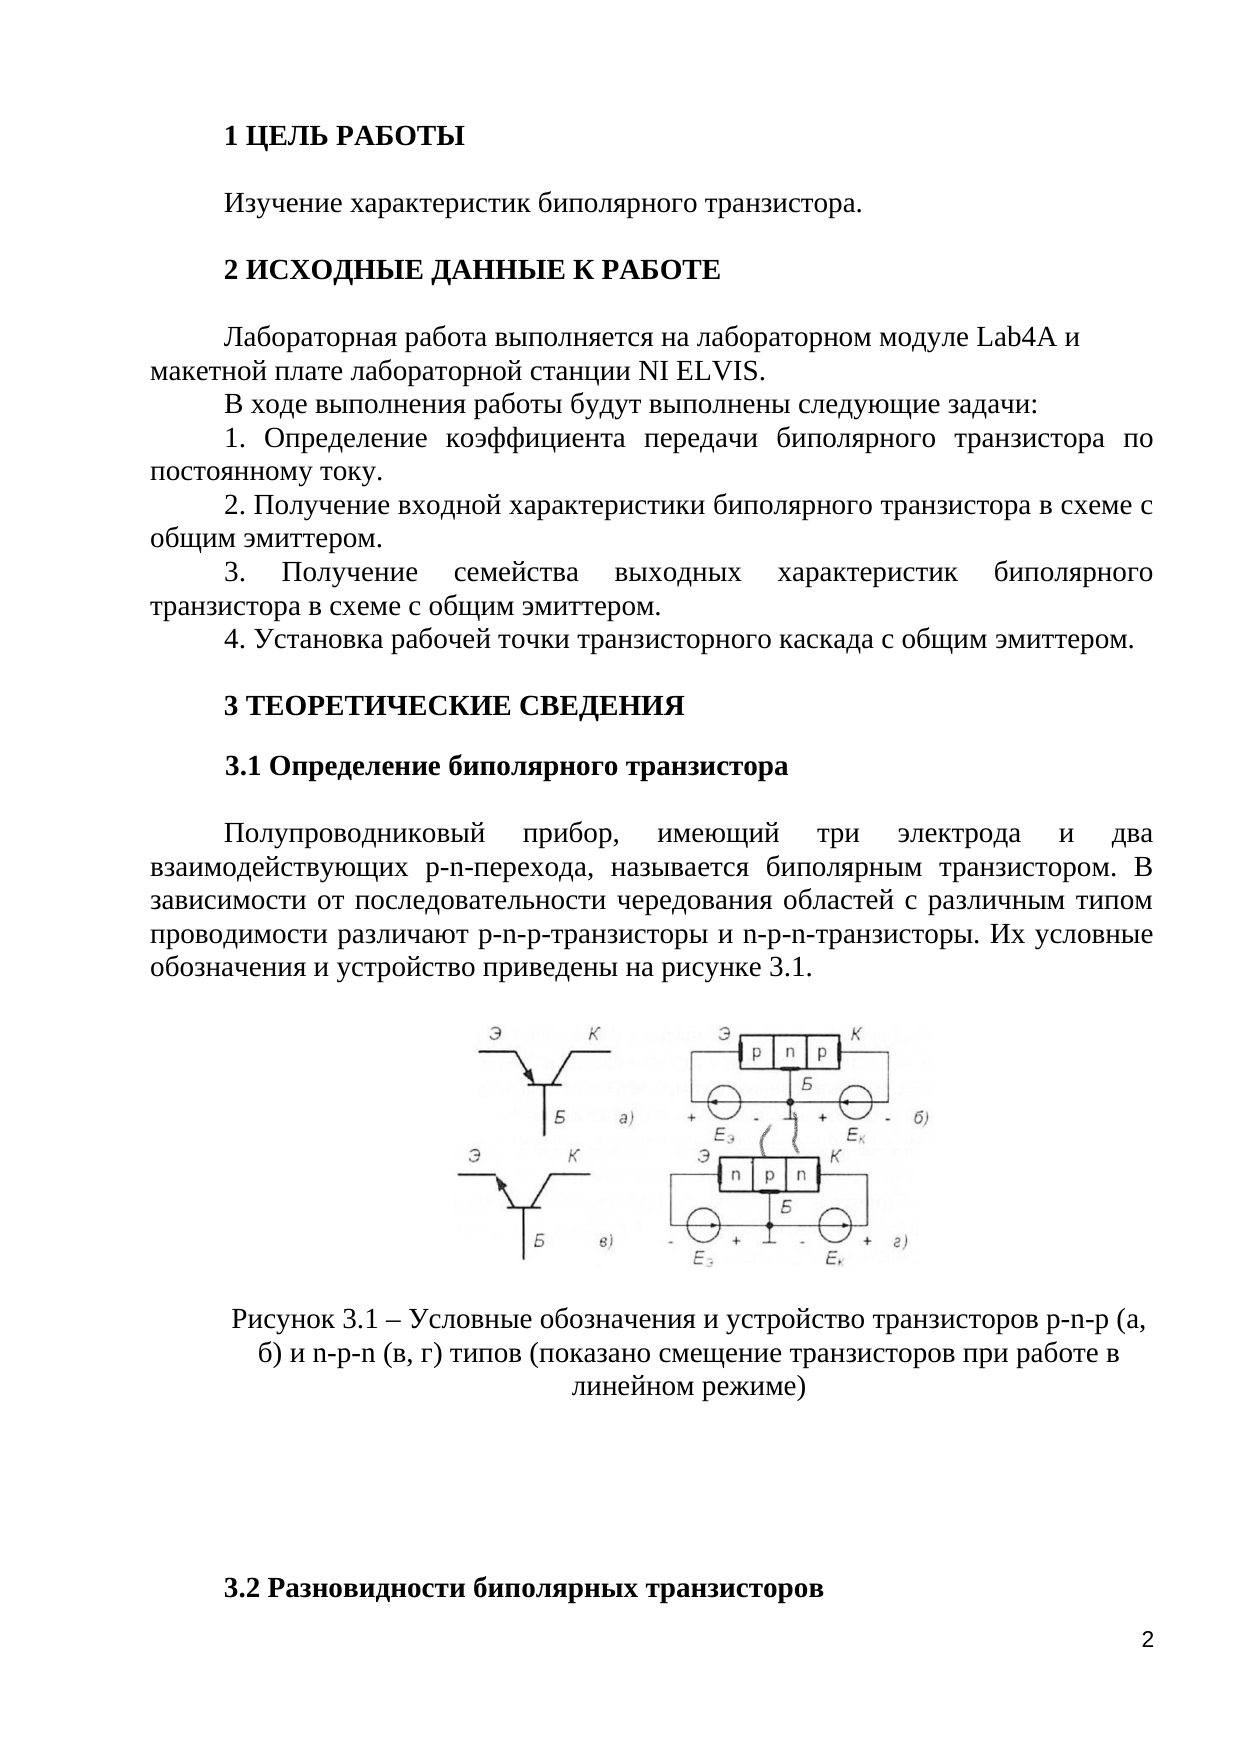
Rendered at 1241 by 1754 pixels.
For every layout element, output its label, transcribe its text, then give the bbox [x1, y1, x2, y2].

text 4. Установка рабочей точки транзисторного каскада с общим эмиттером. [150, 621, 1154, 655]
text Полупроводниковый прибор, имеющий три электрода и два взаимодействующих р-n-перехода, называется биполярным транзистором. В зависимости от последовательности чередования областей с различным типом проводимости различают р-n-р-транзисторы и n-р-n-транзисторы. Их условные обозначения и устройство приведены на рисунке 3.1. [150, 815, 1154, 983]
text 3.1 Определение биполярного транзистора [150, 748, 1154, 782]
text Рисунок 3.1 – Условные обозначения и устройство транзисторов p-n-p (а, б) и n-p-n (в, г) типов (показано смещение транзисторов при работе в линейном режиме) [224, 1301, 1154, 1402]
text Лабораторная работа выполняется на лабораторном модуле Lab4A и [224, 319, 1154, 353]
text 3. Получение семейства выходных характеристик биполярного транзистора в схеме с общим эмиттером. [150, 554, 1154, 621]
text макетной плате лабораторной станции NI ELVIS. [150, 353, 1154, 386]
text 3.2 Разновидности биполярных транзисторов [224, 1570, 1154, 1603]
text Изучение характеристик биполярного транзистора. [224, 185, 1154, 219]
text 1. Определение коэффициента передачи биполярного транзистора по постоянному току. [150, 420, 1154, 487]
text В ходе выполнения работы будут выполнены следующие задачи: [150, 386, 1154, 420]
text 2 ИСХОДНЫЕ ДАННЫЕ К РАБОТЕ [224, 252, 1154, 286]
text 1 ЦЕЛЬ РАБОТЫ [224, 118, 1154, 152]
text 2. Получение входной характеристики биполярного транзистора в схеме с общим эмиттером. [150, 487, 1154, 554]
text 3 ТЕОРЕТИЧЕСКИЕ СВЕДЕНИЯ [150, 688, 1154, 722]
picture [451, 1016, 934, 1268]
